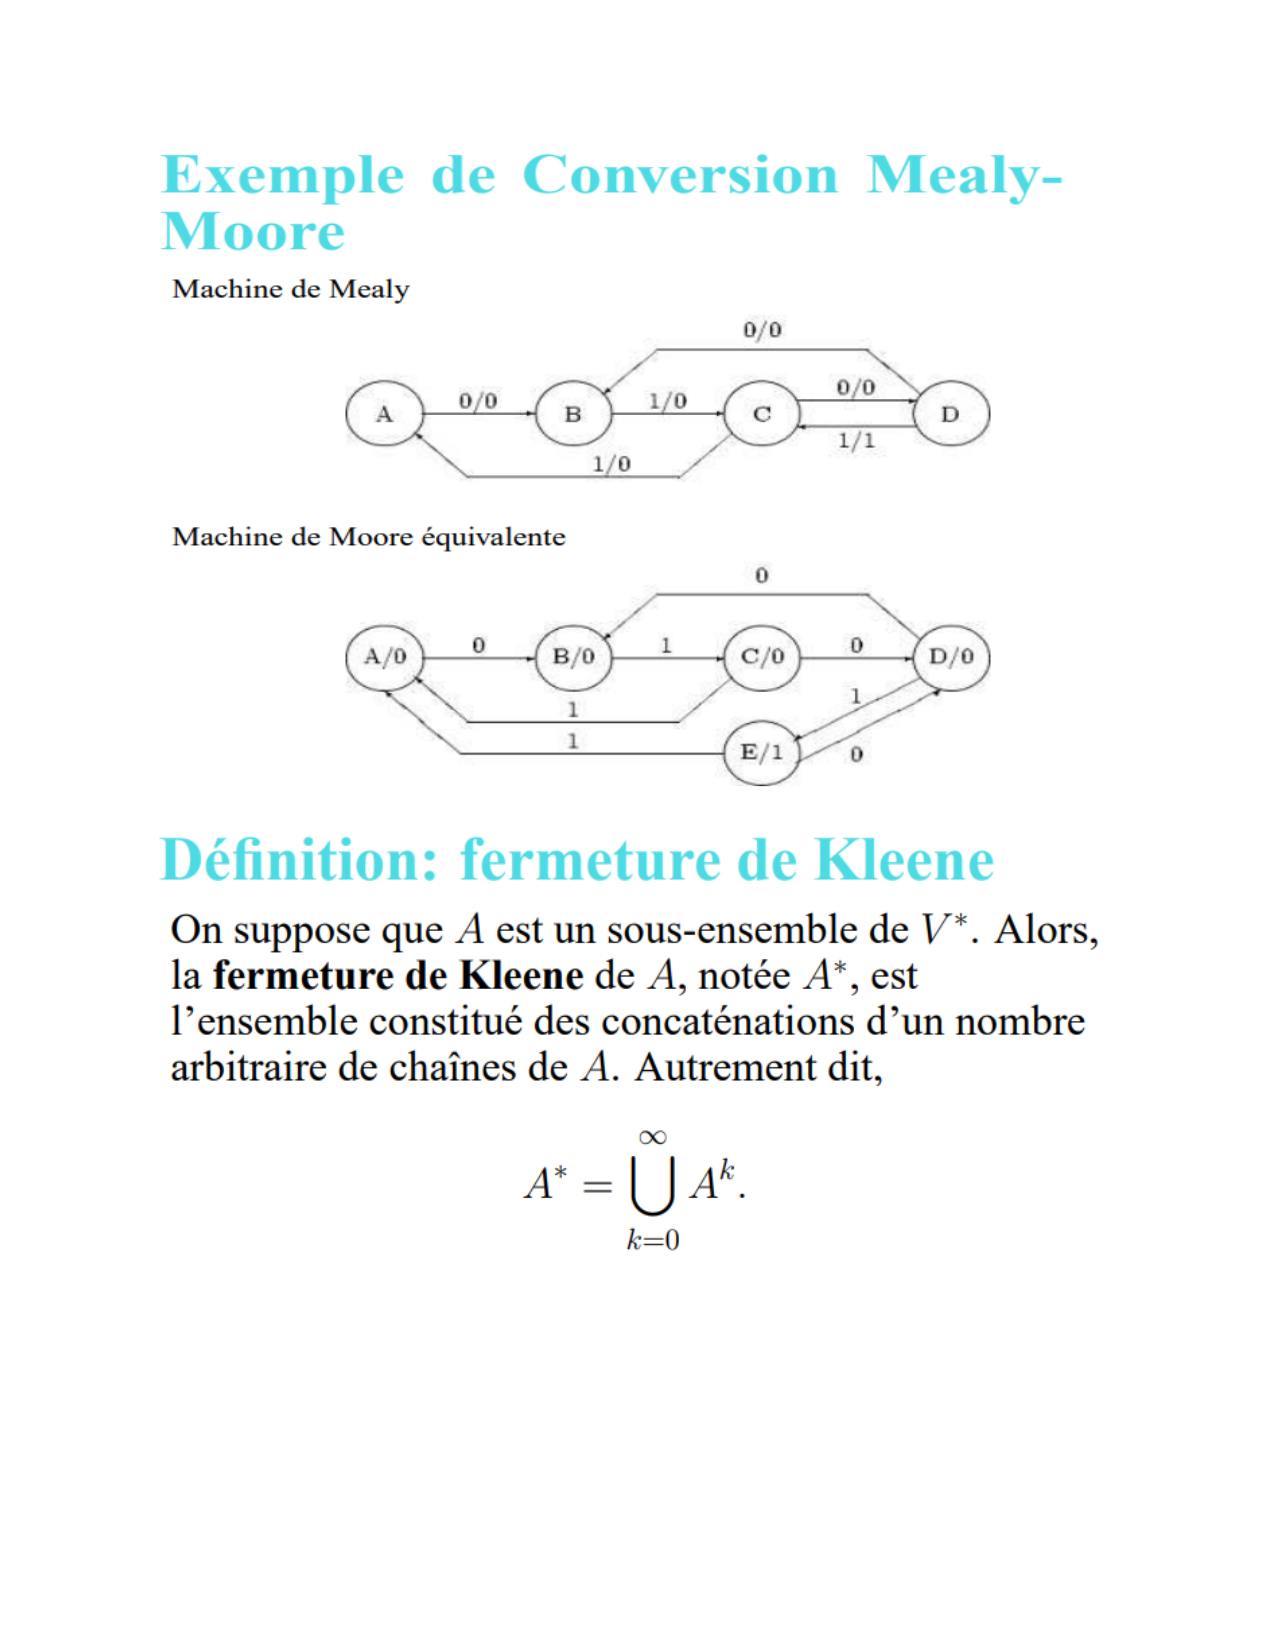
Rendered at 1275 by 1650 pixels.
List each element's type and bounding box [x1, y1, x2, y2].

picture [150, 150, 1125, 797]
picture [150, 815, 1125, 1279]
